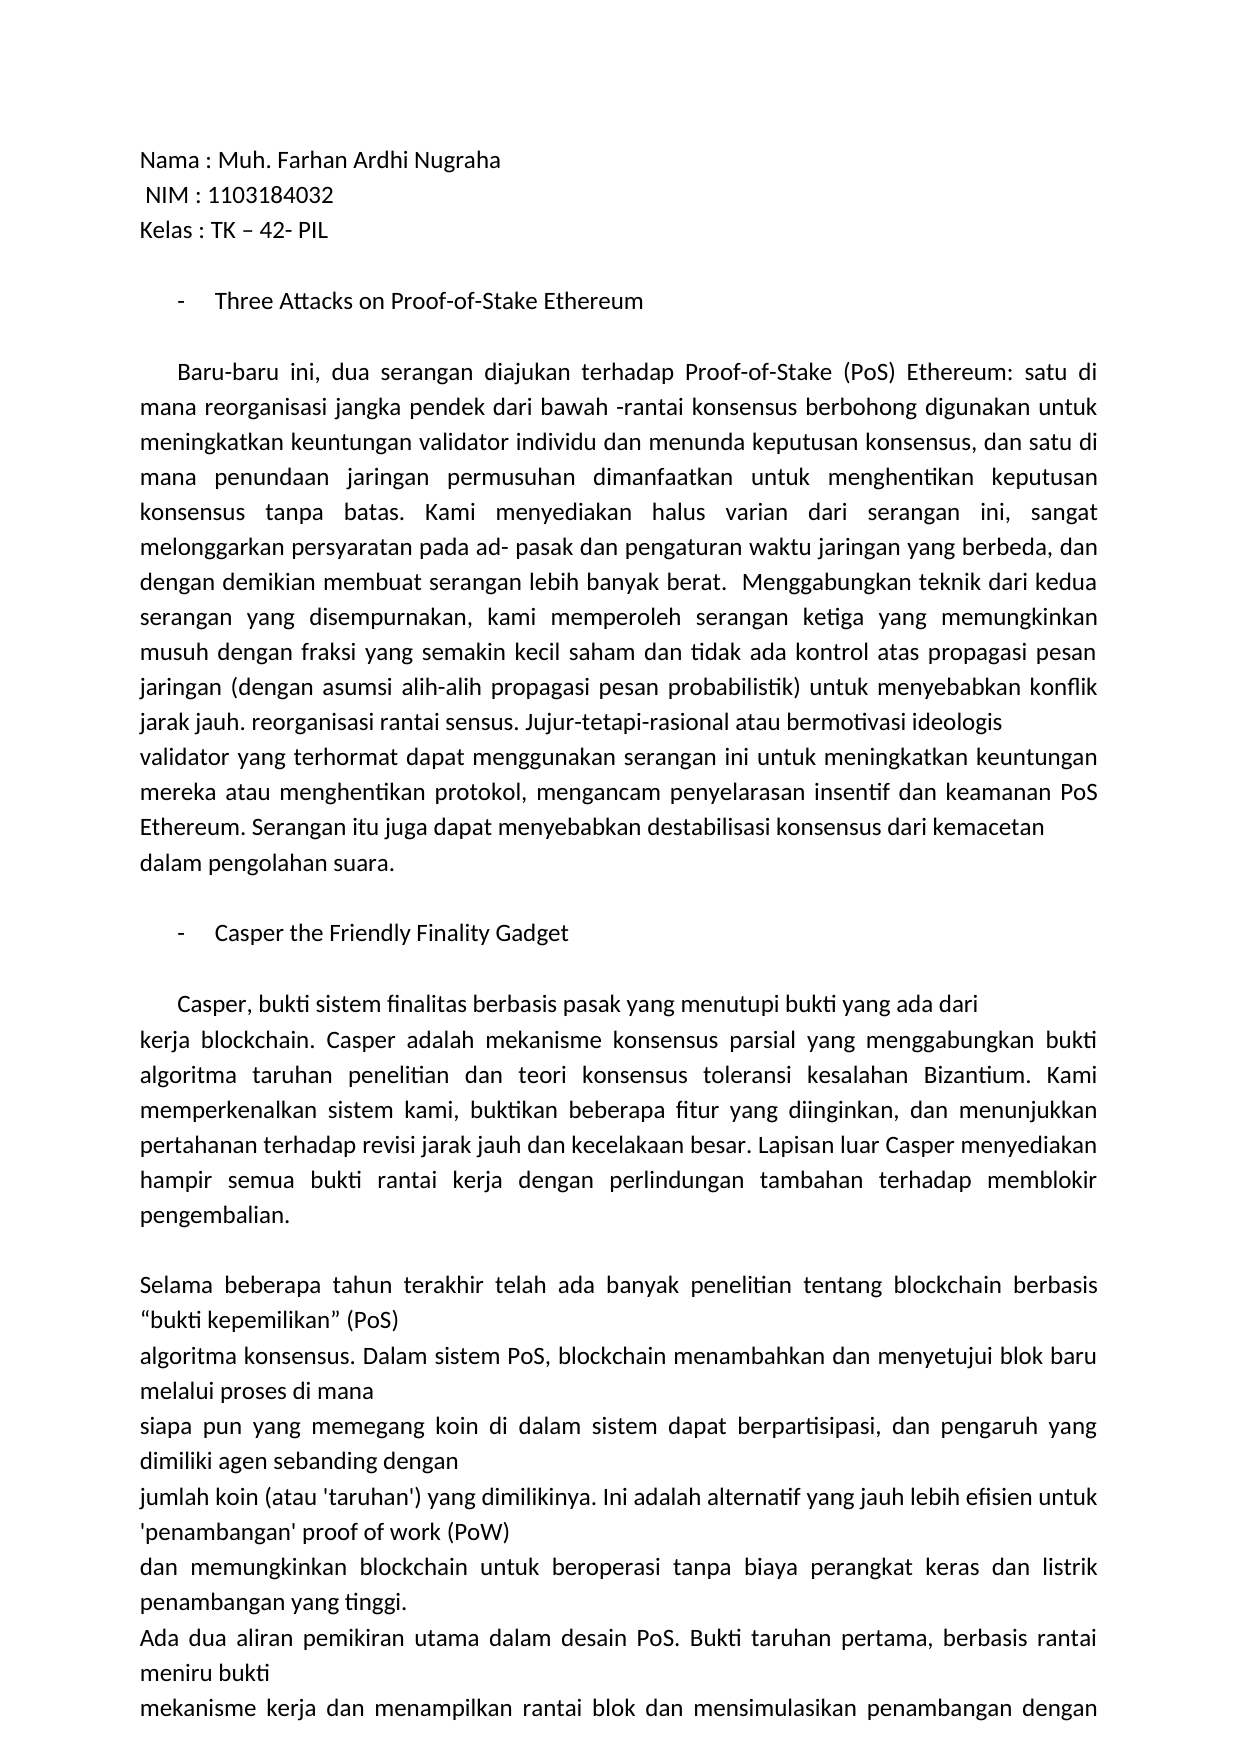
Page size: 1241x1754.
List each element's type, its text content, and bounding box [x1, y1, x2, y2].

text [139, 1692, 1099, 1723]
list Three Attacks on Proof-of-Stake Ethereum [177, 285, 1099, 316]
text jumlah koin (atau 'taruhan') yang dimilikinya. Ini adalah alternatif yang jauh lebih efisien untuk 'penambangan' proof of work (PoW) [139, 1481, 1099, 1546]
list Casper the Friendly Finality Gadget [177, 917, 1099, 948]
text Ada dua aliran pemikiran utama dalam desain PoS. Bukti taruhan pertama, berbasis rantai meniru bukti [139, 1622, 1099, 1687]
text Selama beberapa tahun terakhir telah ada banyak penelitian tentang blockchain berbasis “bukti kepemilikan” (PoS) [139, 1269, 1099, 1335]
text NIM : 1103184032 [139, 179, 760, 209]
text dalam pengolahan suara. [139, 847, 1099, 877]
text dan memungkinkan blockchain untuk beroperasi tanpa biaya perangkat keras dan listrik penambangan yang tinggi. [139, 1551, 1099, 1617]
text Baru-baru ini, dua serangan diajukan terhadap Proof-of-Stake (PoS) Ethereum: satu di mana reorganisasi jangka pendek dari bawah -rantai konsensus berbohong digunakan untuk meningkatkan keuntungan validator individu dan menunda keputusan konsensus, dan satu di mana penundaan jaringan permusuhan dimanfaatkan untuk menghentikan keputusan konsensus tanpa batas. Kami menyediakan halus varian dari serangan ini, sangat melonggarkan persyaratan pada ad- pasak dan pengaturan waktu jaringan yang berbeda, dan dengan demikian membuat serangan lebih banyak berat. Menggabungkan teknik dari kedua serangan yang disempurnakan, kami memperoleh serangan ketiga yang memungkinkan musuh dengan fraksi yang semakin kecil saham dan tidak ada kontrol atas propagasi pesan jaringan (dengan asumsi alih-alih propagasi pesan probabilistik) untuk menyebabkan konflik jarak jauh. reorganisasi rantai sensus. Jujur-tetapi-rasional atau bermotivasi ideologis [139, 356, 1099, 736]
text Casper, bukti sistem finalitas berbasis pasak yang menutupi bukti yang ada dari [139, 988, 1099, 1019]
text validator yang terhormat dapat menggunakan serangan ini untuk meningkatkan keuntungan mereka atau menghentikan protokol, mengancam penyelarasan insentif dan keamanan PoS Ethereum. Serangan itu juga dapat menyebabkan destabilisasi konsensus dari kemacetan [139, 741, 1099, 842]
text Nama : Muh. Farhan Ardhi Nugraha [139, 144, 760, 174]
text siapa pun yang memegang koin di dalam sistem dapat berpartisipasi, dan pengaruh yang dimiliki agen sebanding dengan [139, 1410, 1099, 1476]
text algoritma konsensus. Dalam sistem PoS, blockchain menambahkan dan menyetujui blok baru melalui proses di mana [139, 1340, 1099, 1406]
text kerja blockchain. Casper adalah mekanisme konsensus parsial yang menggabungkan bukti algoritma taruhan penelitian dan teori konsensus toleransi kesalahan Bizantium. Kami memperkenalkan sistem kami, buktikan beberapa fitur yang diinginkan, dan menunjukkan pertahanan terhadap revisi jarak jauh dan kecelakaan besar. Lapisan luar Casper menyediakan hampir semua bukti rantai kerja dengan perlindungan tambahan terhadap memblokir pengembalian. [139, 1024, 1099, 1229]
text Kelas : TK – 42- PIL [139, 214, 760, 245]
